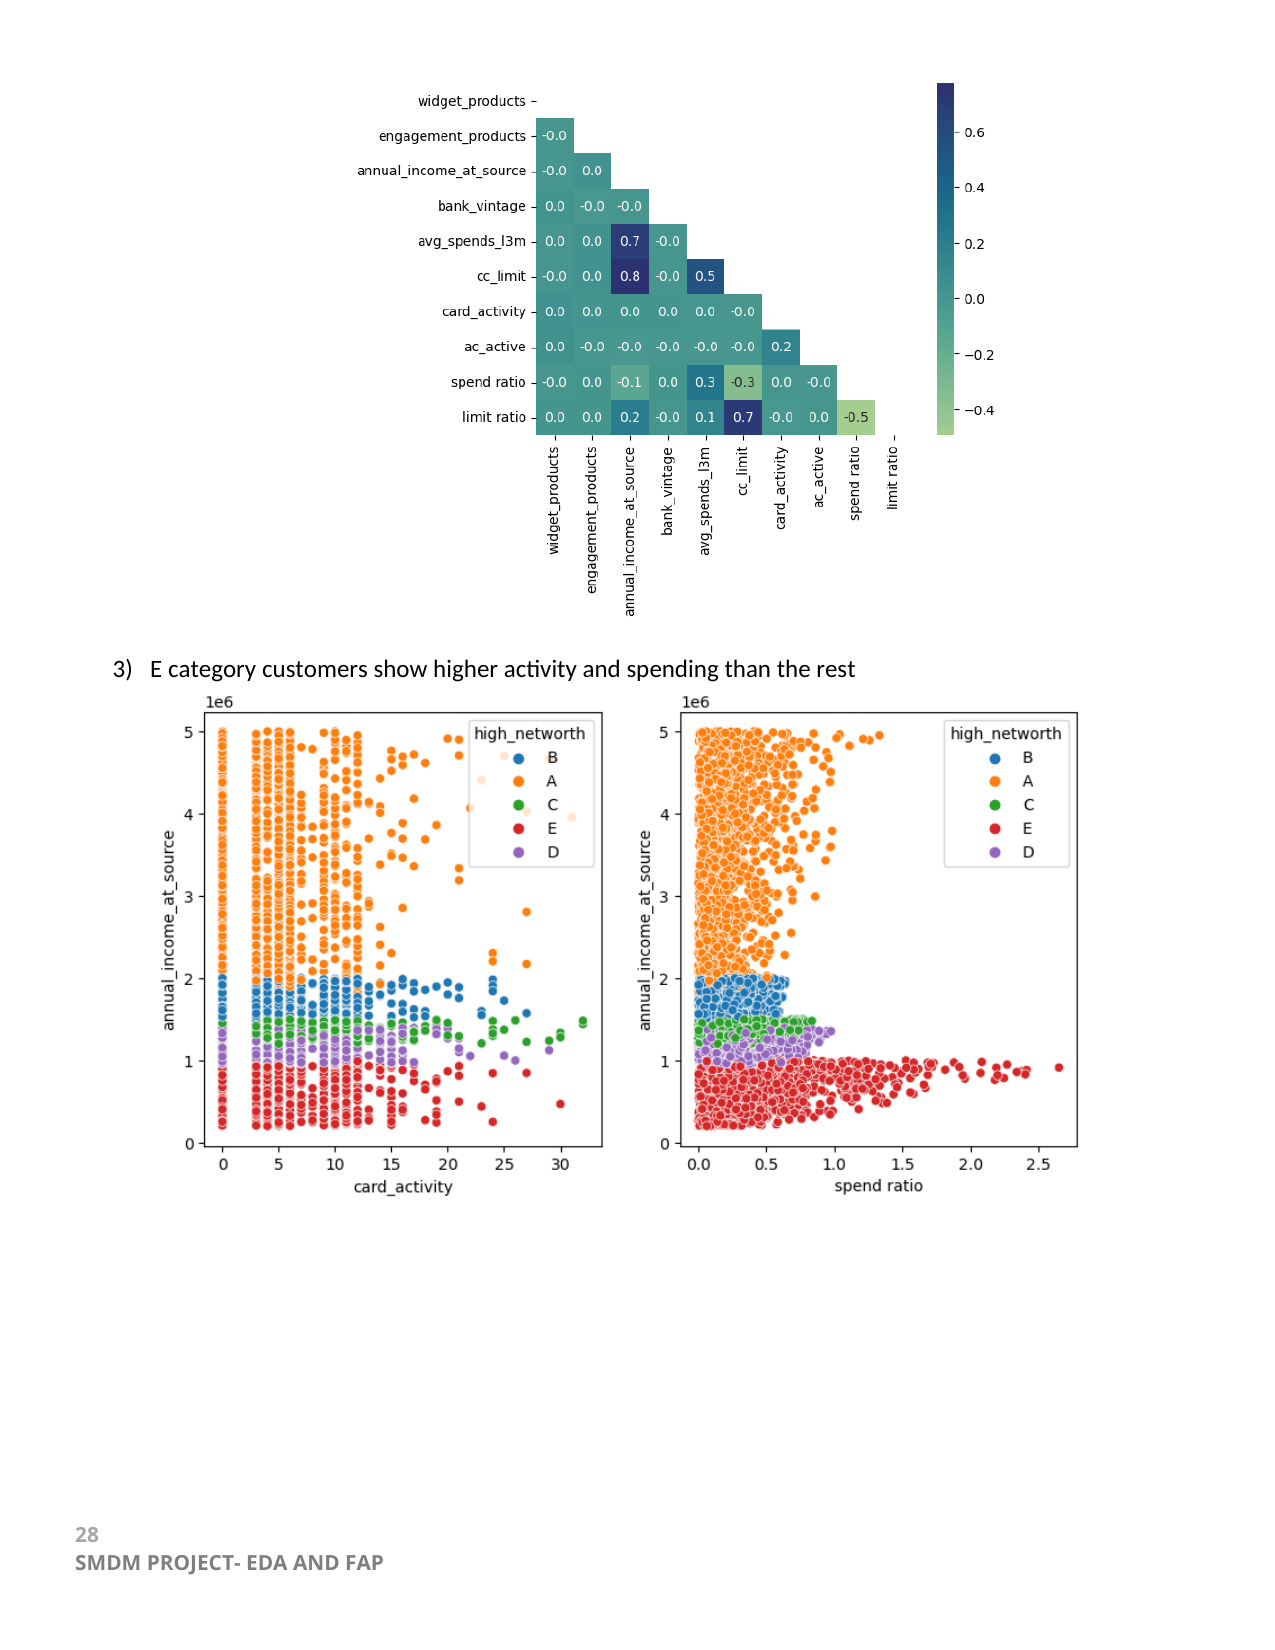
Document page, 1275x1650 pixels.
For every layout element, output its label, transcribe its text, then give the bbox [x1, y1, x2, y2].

picture [150, 684, 1088, 1206]
list E category customers show higher activity and spending than the rest [112, 654, 1200, 684]
picture [347, 75, 1004, 624]
